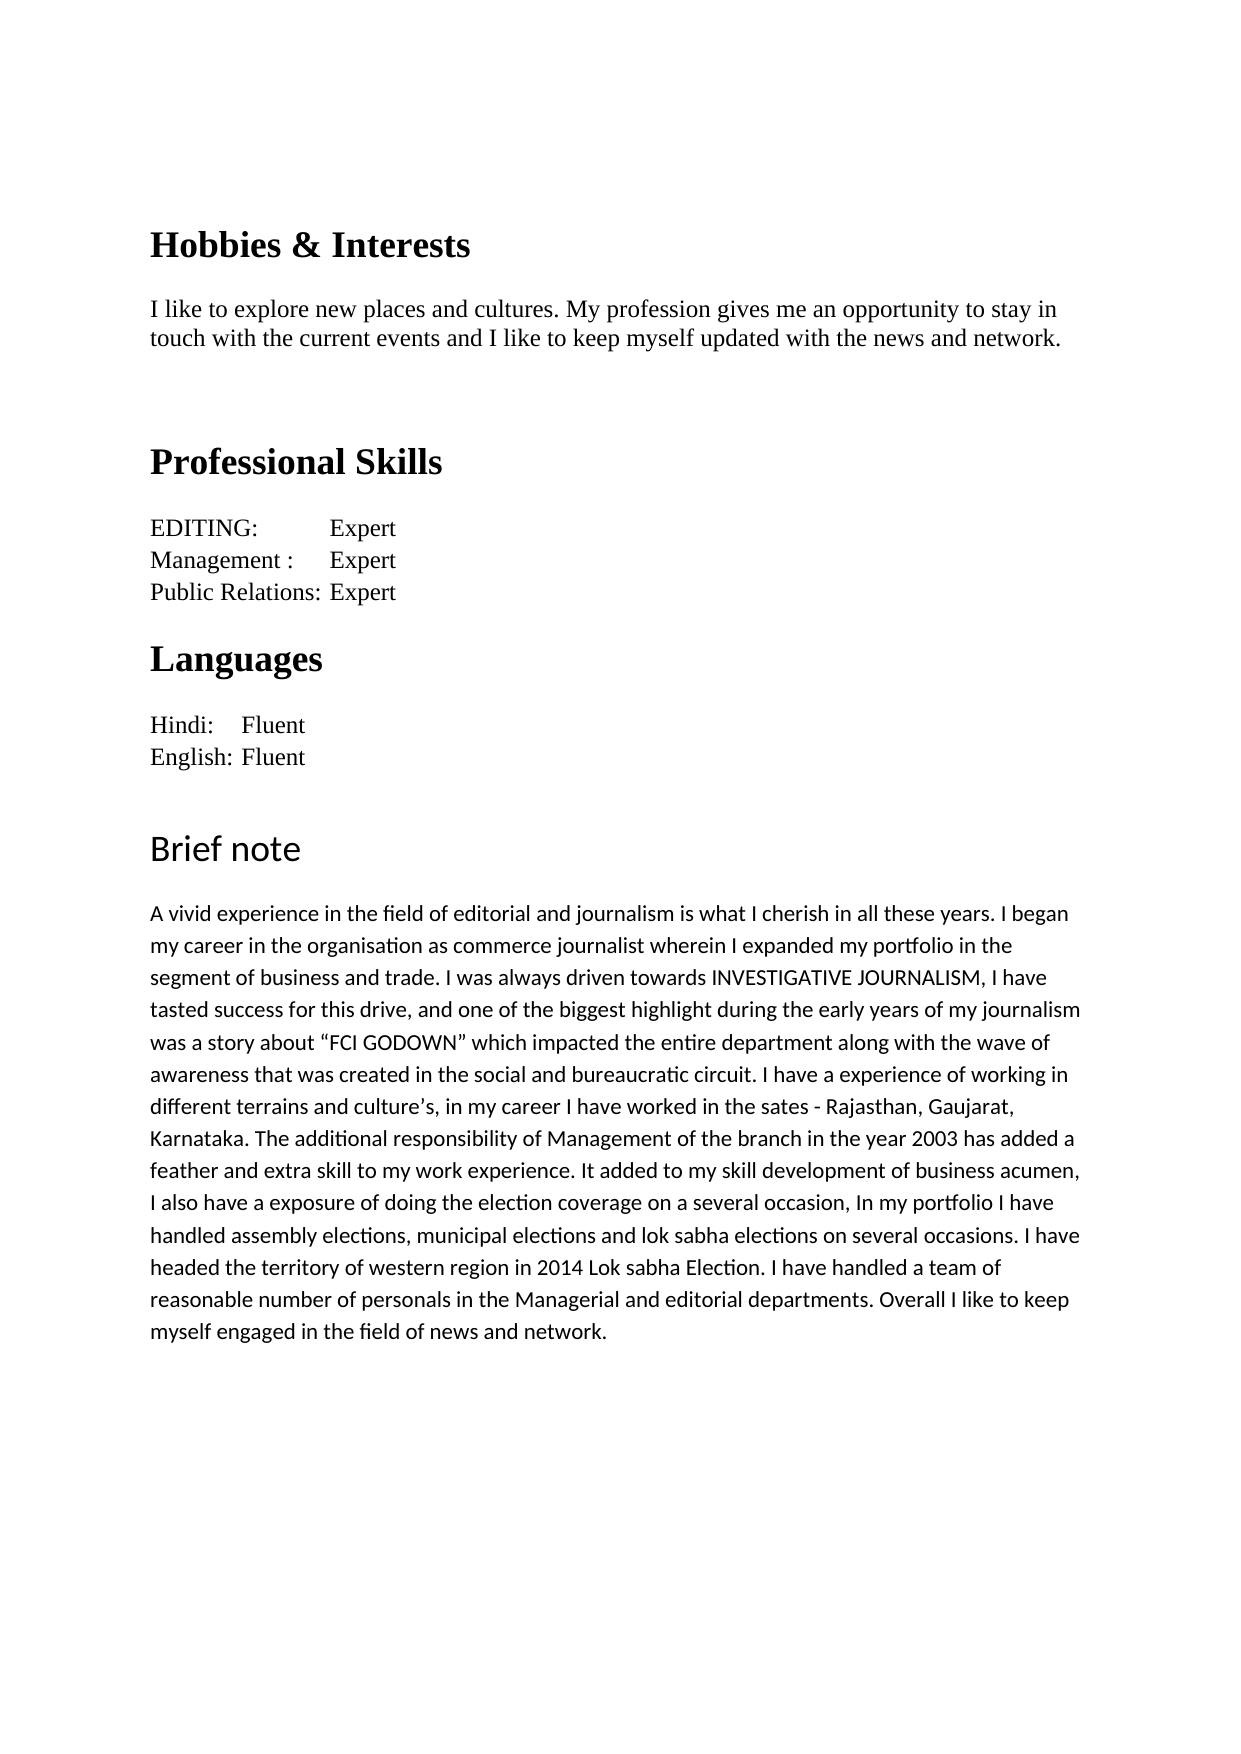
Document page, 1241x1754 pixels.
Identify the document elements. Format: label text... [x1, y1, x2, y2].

text Languages [150, 636, 1090, 679]
table_header Hindi: [149, 709, 239, 740]
table_cell Public Relations: [149, 575, 328, 607]
table_header Fluent [240, 709, 311, 740]
text Hobbies & Interests [150, 222, 1090, 265]
table_cell Management : [149, 543, 328, 575]
table_cell Fluent [240, 740, 311, 772]
table_header EDITING: [149, 511, 328, 543]
text Professional Skills [150, 439, 1090, 482]
table_cell Expert [328, 543, 402, 575]
table_cell Expert [328, 575, 402, 607]
text Brief note [150, 825, 1090, 871]
table_header Expert [328, 511, 402, 543]
table_cell English: [149, 740, 239, 772]
text I like to explore new places and cultures. My profession gives me an opportunity to stay in touch with the current events and I like to keep myself updated with the news and network. [150, 294, 1090, 352]
text A vivid experience in the field of editorial and journalism is what I cherish in all these years. I began my career in the organisation as commerce journalist wherein I expanded my portfolio in the segment of business and trade. I was always driven towards INVESTIGATIVE JOURNALISM, I have tasted success for this drive, and one of the biggest highlight during the early years of my journalism was a story about “FCI GODOWN” which impacted the entire department along with the wave of awareness that was created in the social and bureaucratic circuit. I have a experience of working in different terrains and culture’s, in my career I have worked in the sates - Rajasthan, Gaujarat, Karnataka. The additional responsibility of Management of the branch in the year 2003 has added a feather and extra skill to my work experience. It added to my skill development of business acumen, I also have a exposure of doing the election coverage on a several occasion, In my portfolio I have handled assembly elections, municipal elections and lok sabha elections on several occasions. I have headed the territory of western region in 2014 Lok sabha Election. I have handled a team of reasonable number of personals in the Managerial and editorial departments. Overall I like to keep myself engaged in the field of news and network. [150, 899, 1090, 1345]
